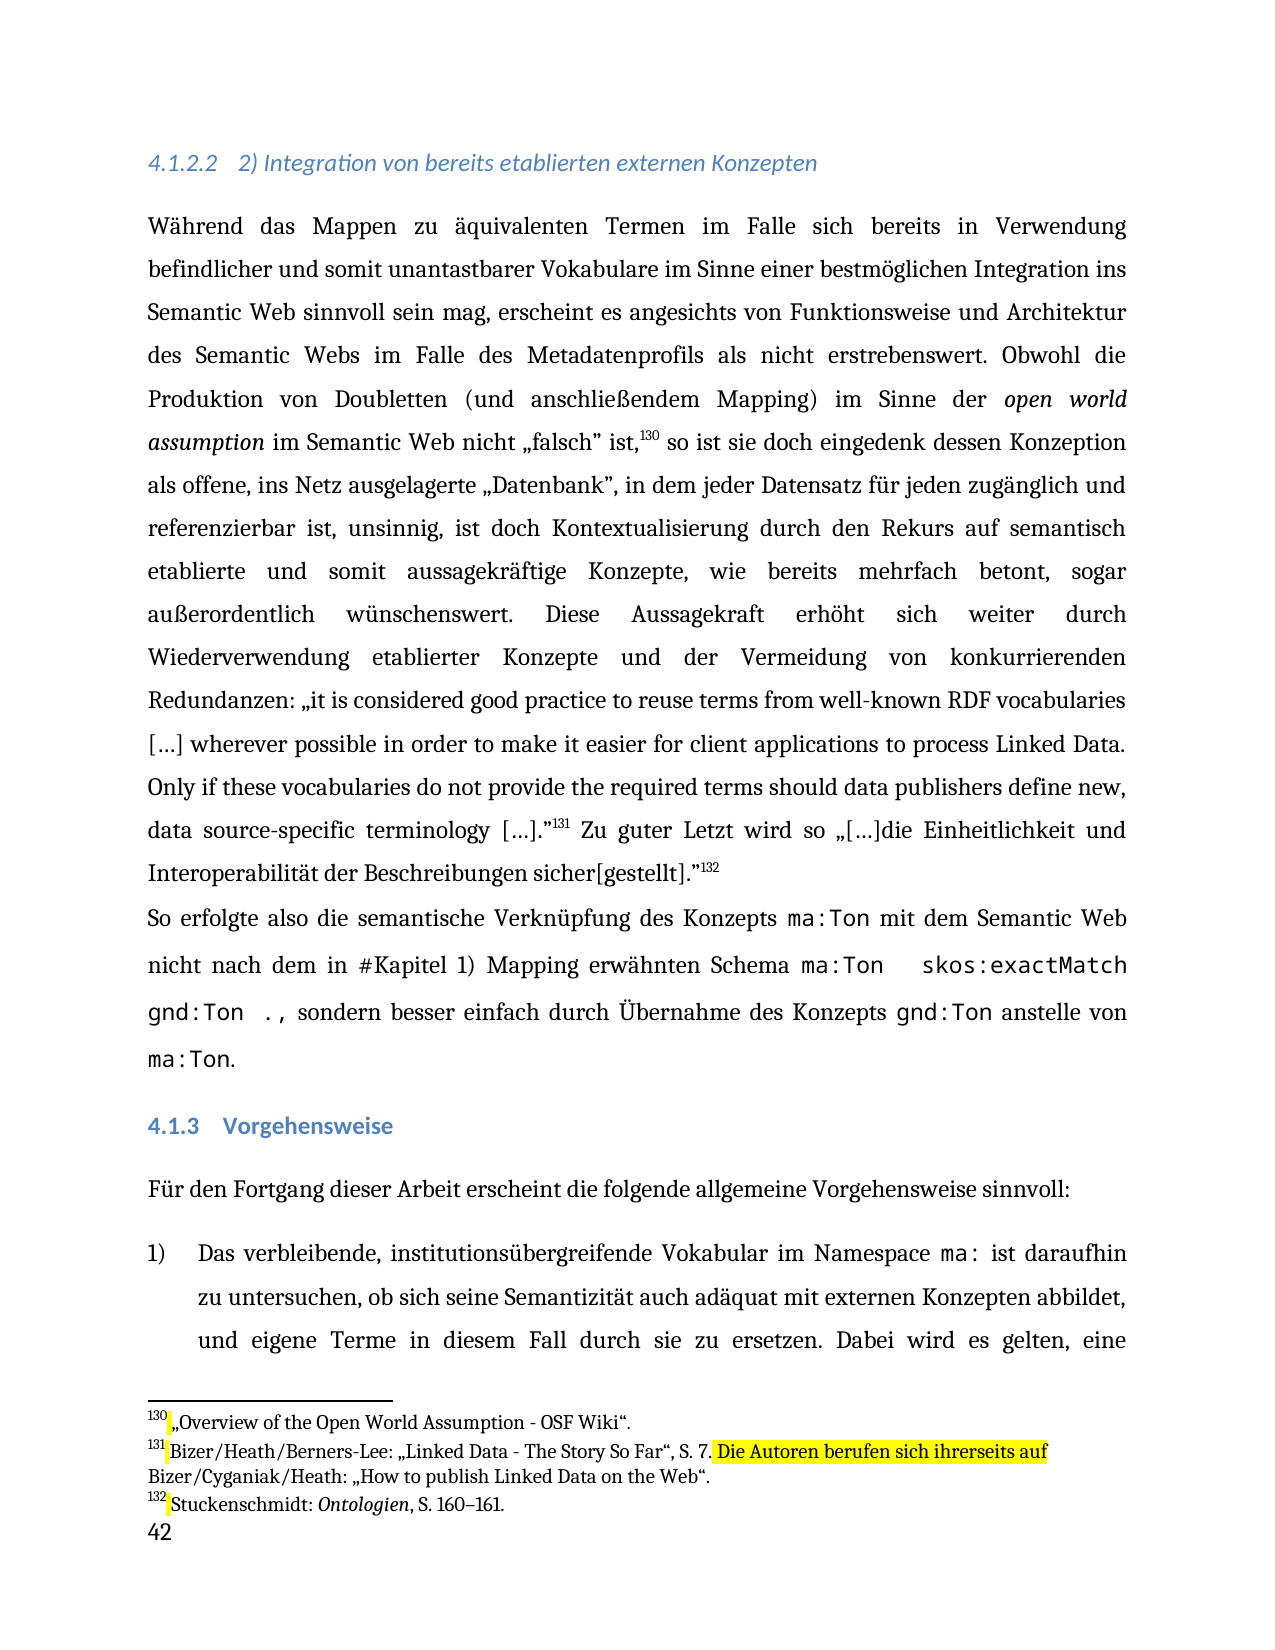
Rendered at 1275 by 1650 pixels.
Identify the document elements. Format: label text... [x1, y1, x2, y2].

text Für den Fortgang dieser Arbeit erscheint die folgende allgemeine Vorgehensweise sinnvoll: [148, 1175, 1127, 1204]
text So erfolgte also die semantische Verknüpfung des Konzepts ma:Ton mit dem Semantic Web nicht nach dem in #Kapitel 1) Mapping erwähnten Schema ma:Ton skos:exactMatch gnd:Ton ., sondern besser einfach durch Übernahme des Konzepts gnd:Ton anstelle von ma:Ton. [148, 902, 1127, 1074]
subtitle 2) Integration von bereits etablierten externen Konzepten [148, 148, 1127, 178]
text Während das Mappen zu äquivalenten Termen im Falle sich bereits in Verwendung befindlicher und somit unantastbarer Vokabulare im Sinne einer bestmöglichen Integration ins Semantic Web sinnvoll sein mag, erscheint es angesichts von Funktionsweise und Architektur des Semantic Webs im Falle des Metadatenprofils als nicht erstrebenswert. Obwohl die Produktion von Doubletten (und anschließendem Mapping) im Sinne der open world assumption im Semantic Web nicht „falsch” ist, so ist sie doch eingedenk dessen Konzeption als offene, ins Netz ausgelagerte „Datenbank”, in dem jeder Datensatz für jeden zugänglich und referenzierbar ist, unsinnig, ist doch Kontextualisierung durch den Rekurs auf semantisch etablierte und somit aussagekräftige Konzepte, wie bereits mehrfach betont, sogar außerordentlich wünschenswert. Diese Aussagekraft erhöht sich weiter durch Wiederverwendung etablierter Konzepte und der Vermeidung von konkurrierenden Redundanzen: „it is considered good practice to reuse terms from well-known RDF vocabularies […] wherever possible in order to make it easier for client applications to process Linked Data. Only if these vocabularies do not provide the required terms should data publishers define new, data source-specific terminology […].” Zu guter Letzt wird so „[…]die Einheitlichkeit und Interoperabilität der Beschreibungen sicher[gestellt].” [148, 212, 1127, 888]
subtitle Vorgehensweise [148, 1110, 1127, 1141]
